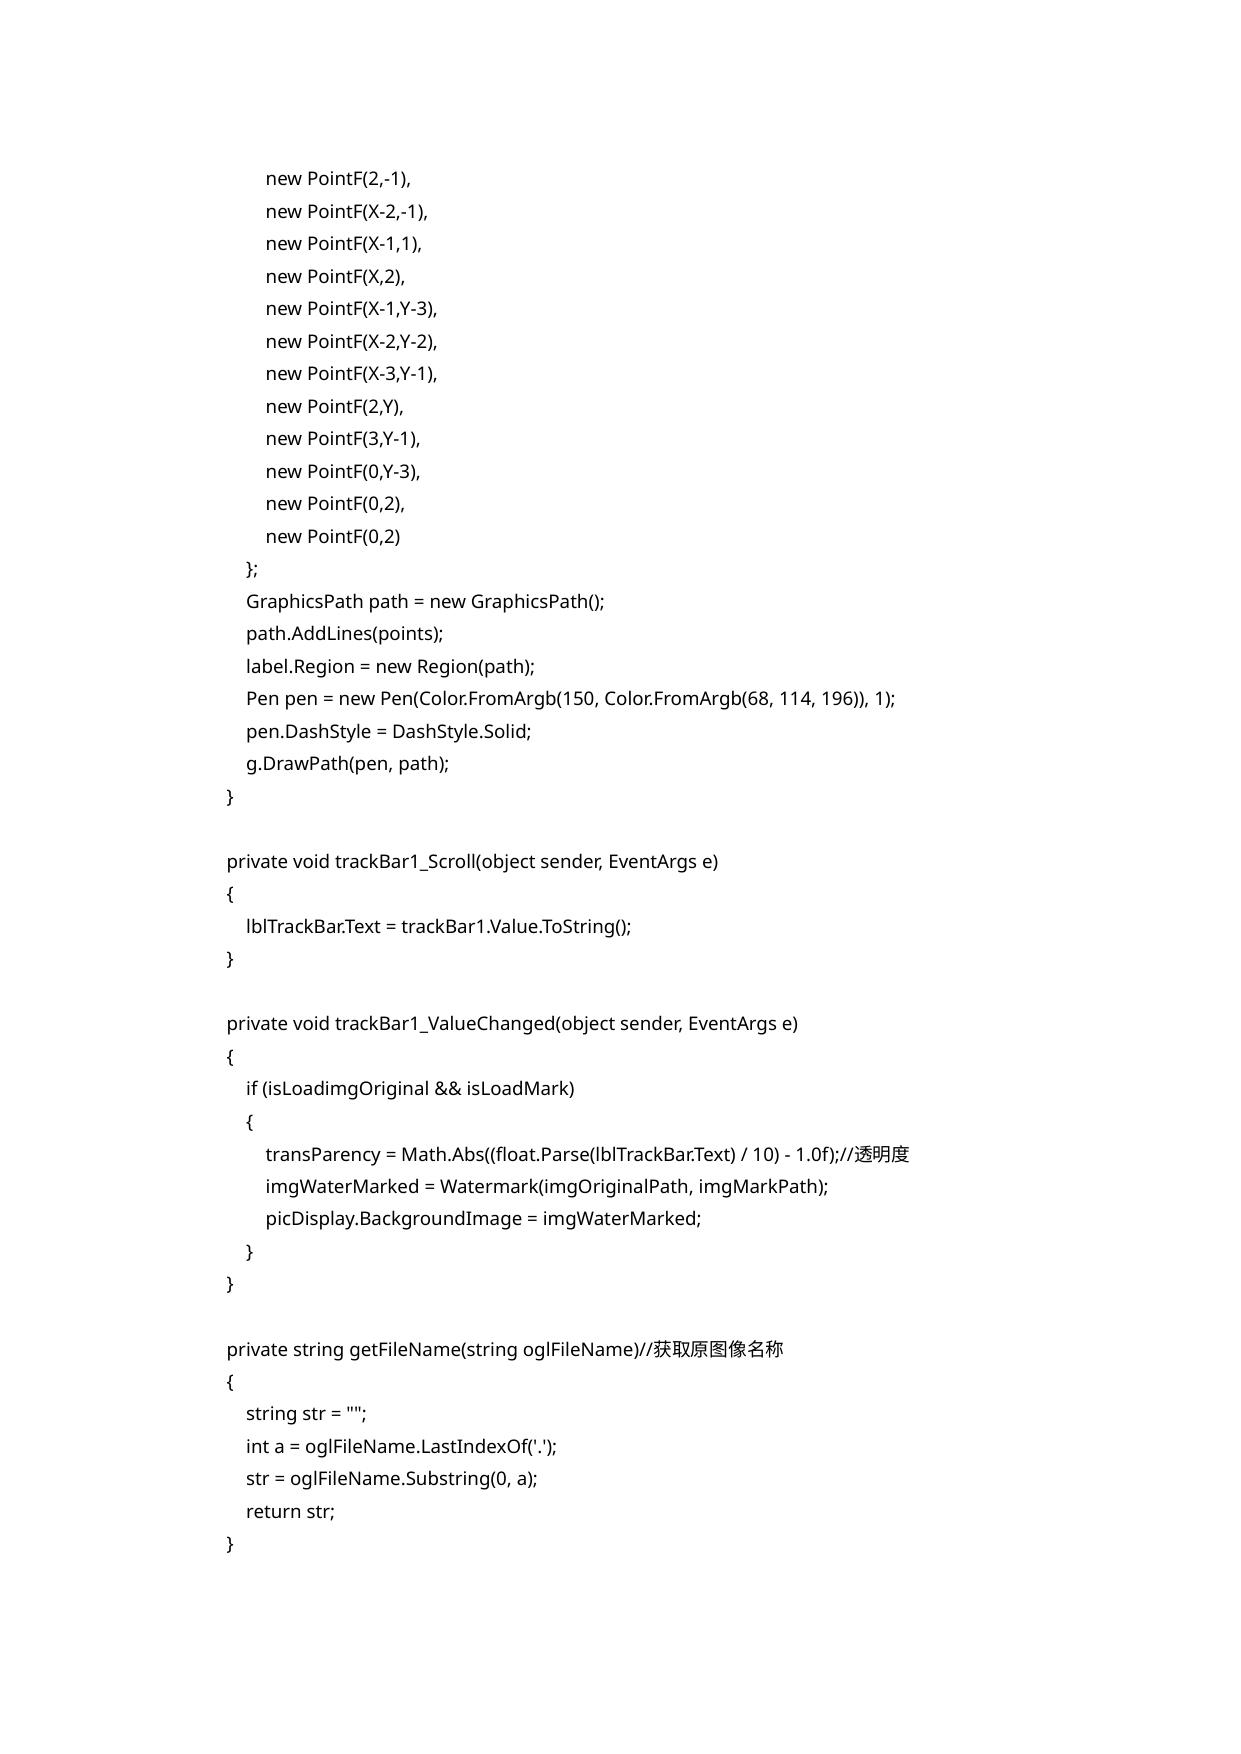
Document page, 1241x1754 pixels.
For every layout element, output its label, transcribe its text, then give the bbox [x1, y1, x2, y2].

text label.Region = new Region(path); [187, 649, 1053, 682]
text new PointF(2,-1), [187, 162, 1053, 194]
text } [187, 942, 1053, 974]
text } [187, 779, 1053, 812]
text GraphicsPath path = new GraphicsPath(); [187, 584, 1053, 617]
text { [187, 1364, 1053, 1397]
text new PointF(0,2), [187, 487, 1053, 519]
text str = oglFileName.Substring(0, a); [187, 1462, 1053, 1494]
text path.AddLines(points); [187, 617, 1053, 649]
text transParency = Math.Abs((float.Parse(lblTrackBar.Text) / 10) - 1.0f);//透明度 [187, 1137, 1053, 1169]
text new PointF(X-2,-1), [187, 194, 1053, 227]
text private string getFileName(string oglFileName)//获取原图像名称 [187, 1332, 1053, 1364]
text int a = oglFileName.LastIndexOf('.'); [187, 1429, 1053, 1462]
text Pen pen = new Pen(Color.FromArgb(150, Color.FromArgb(68, 114, 196)), 1); [187, 682, 1053, 714]
text g.DrawPath(pen, path); [187, 747, 1053, 779]
text } [187, 1267, 1053, 1299]
text { [187, 877, 1053, 909]
text new PointF(2,Y), [187, 389, 1053, 422]
text new PointF(X-1,Y-3), [187, 292, 1053, 324]
text new PointF(3,Y-1), [187, 422, 1053, 454]
text lblTrackBar.Text = trackBar1.Value.ToString(); [187, 909, 1053, 942]
text picDisplay.BackgroundImage = imgWaterMarked; [187, 1202, 1053, 1234]
text pen.DashStyle = DashStyle.Solid; [187, 714, 1053, 747]
text } [187, 1234, 1053, 1267]
text string str = ""; [187, 1397, 1053, 1429]
text private void trackBar1_ValueChanged(object sender, EventArgs e) [187, 1007, 1053, 1039]
text imgWaterMarked = Watermark(imgOriginalPath, imgMarkPath); [187, 1169, 1053, 1202]
text new PointF(X-2,Y-2), [187, 324, 1053, 357]
text } [187, 1527, 1053, 1559]
text { [187, 1039, 1053, 1072]
text if (isLoadimgOriginal && isLoadMark) [187, 1072, 1053, 1104]
text new PointF(0,2) [187, 519, 1053, 552]
text new PointF(X,2), [187, 259, 1053, 292]
text private void trackBar1_Scroll(object sender, EventArgs e) [187, 844, 1053, 877]
text new PointF(0,Y-3), [187, 454, 1053, 487]
text new PointF(X-3,Y-1), [187, 357, 1053, 389]
text { [187, 1104, 1053, 1137]
text return str; [187, 1494, 1053, 1527]
text new PointF(X-1,1), [187, 227, 1053, 259]
text }; [187, 552, 1053, 584]
